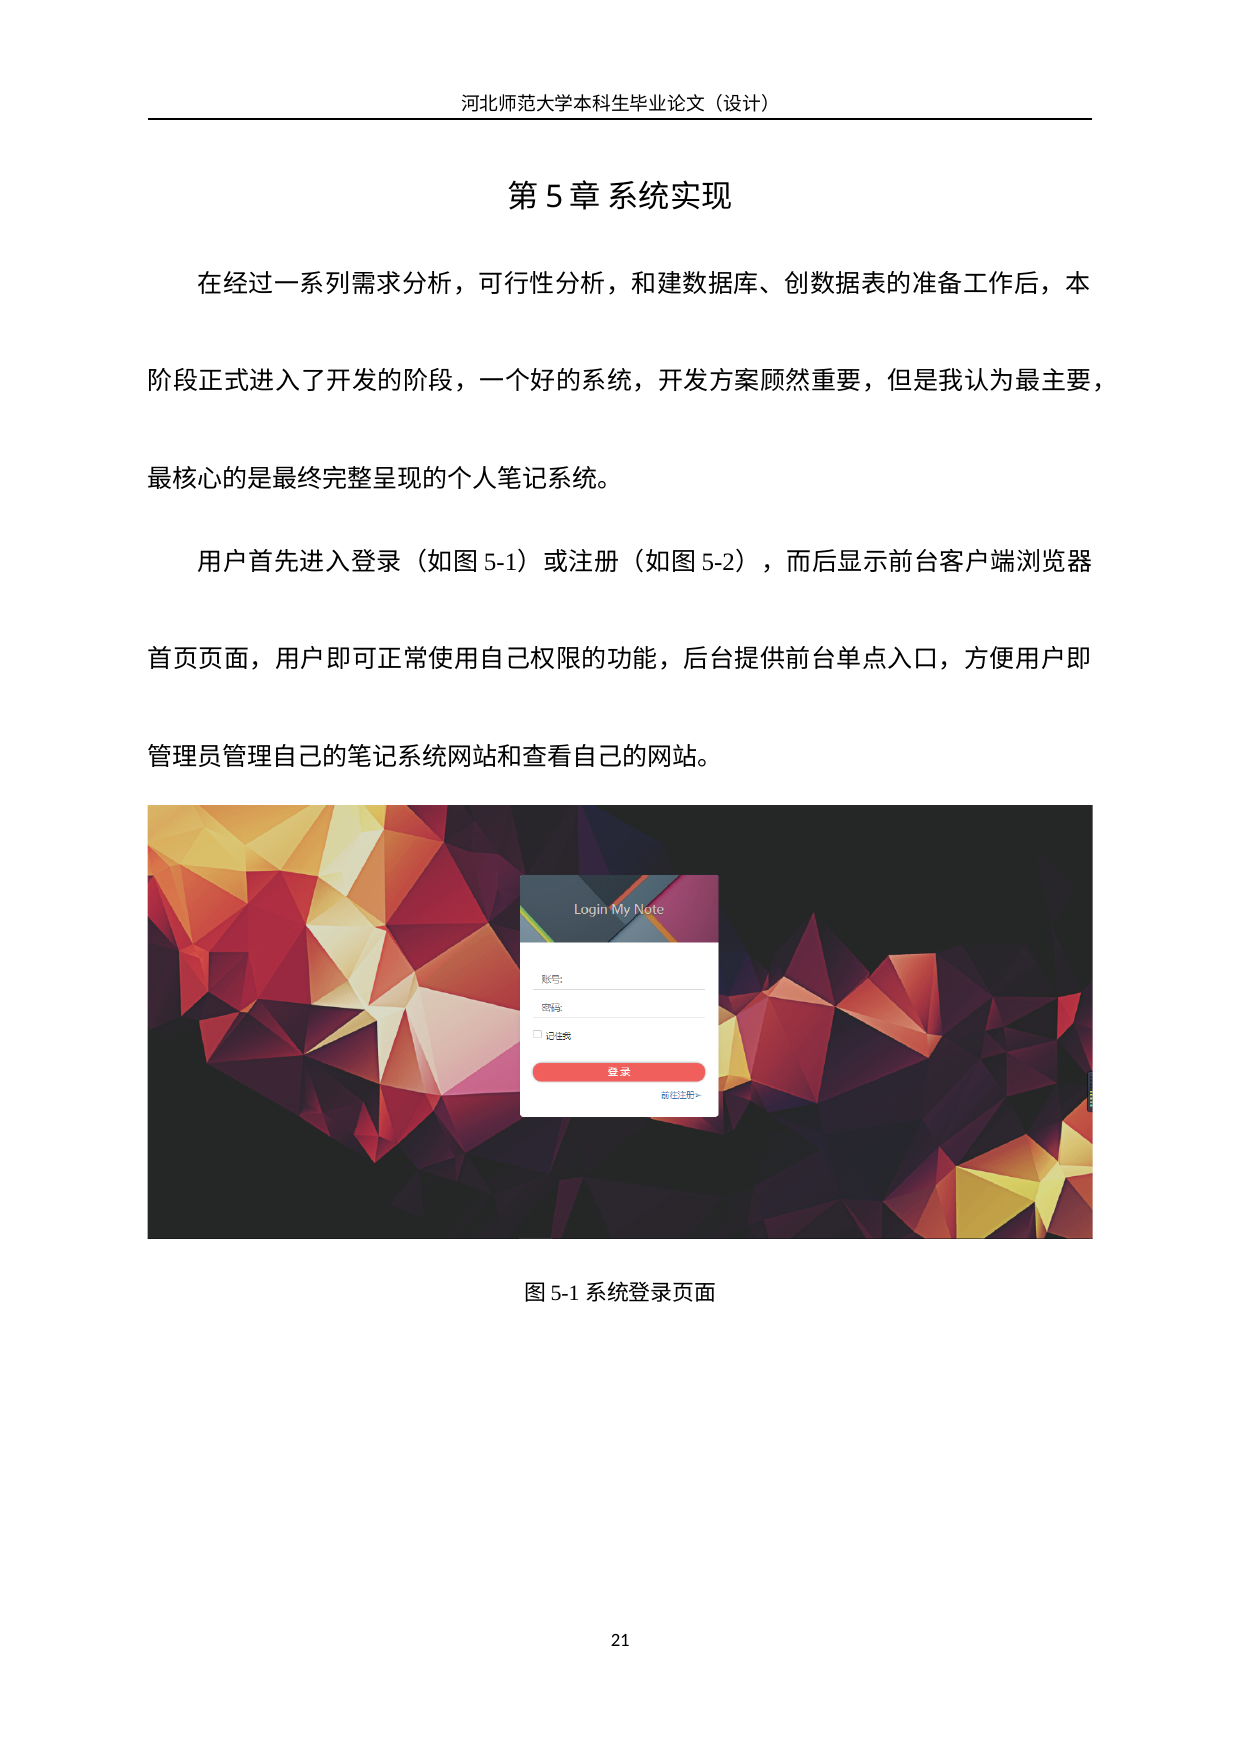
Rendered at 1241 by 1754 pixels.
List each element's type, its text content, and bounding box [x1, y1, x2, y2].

text 在经过一系列需求分析，可行性分析，和建数据库、创数据表的准备工作后，本阶段正式进入了开发的阶段，一个好的系统，开发方案顾然重要，但是我认为最主要，最核心的是最终完整呈现的个人笔记系统。 [148, 249, 1092, 509]
list 第5章 系统实现 [148, 161, 1092, 226]
text 用户首先进入登录（如图5-1）或注册（如图5-2），而后显示前台客户端浏览器首页页面，用户即可正常使用自己权限的功能，后台提供前台单点入口，方便用户即管理员管理自己的笔记系统网站和查看自己的网站。 [148, 527, 1092, 787]
picture [147, 805, 1093, 1239]
text 图5-1 系统登录页面 [148, 1274, 1092, 1307]
